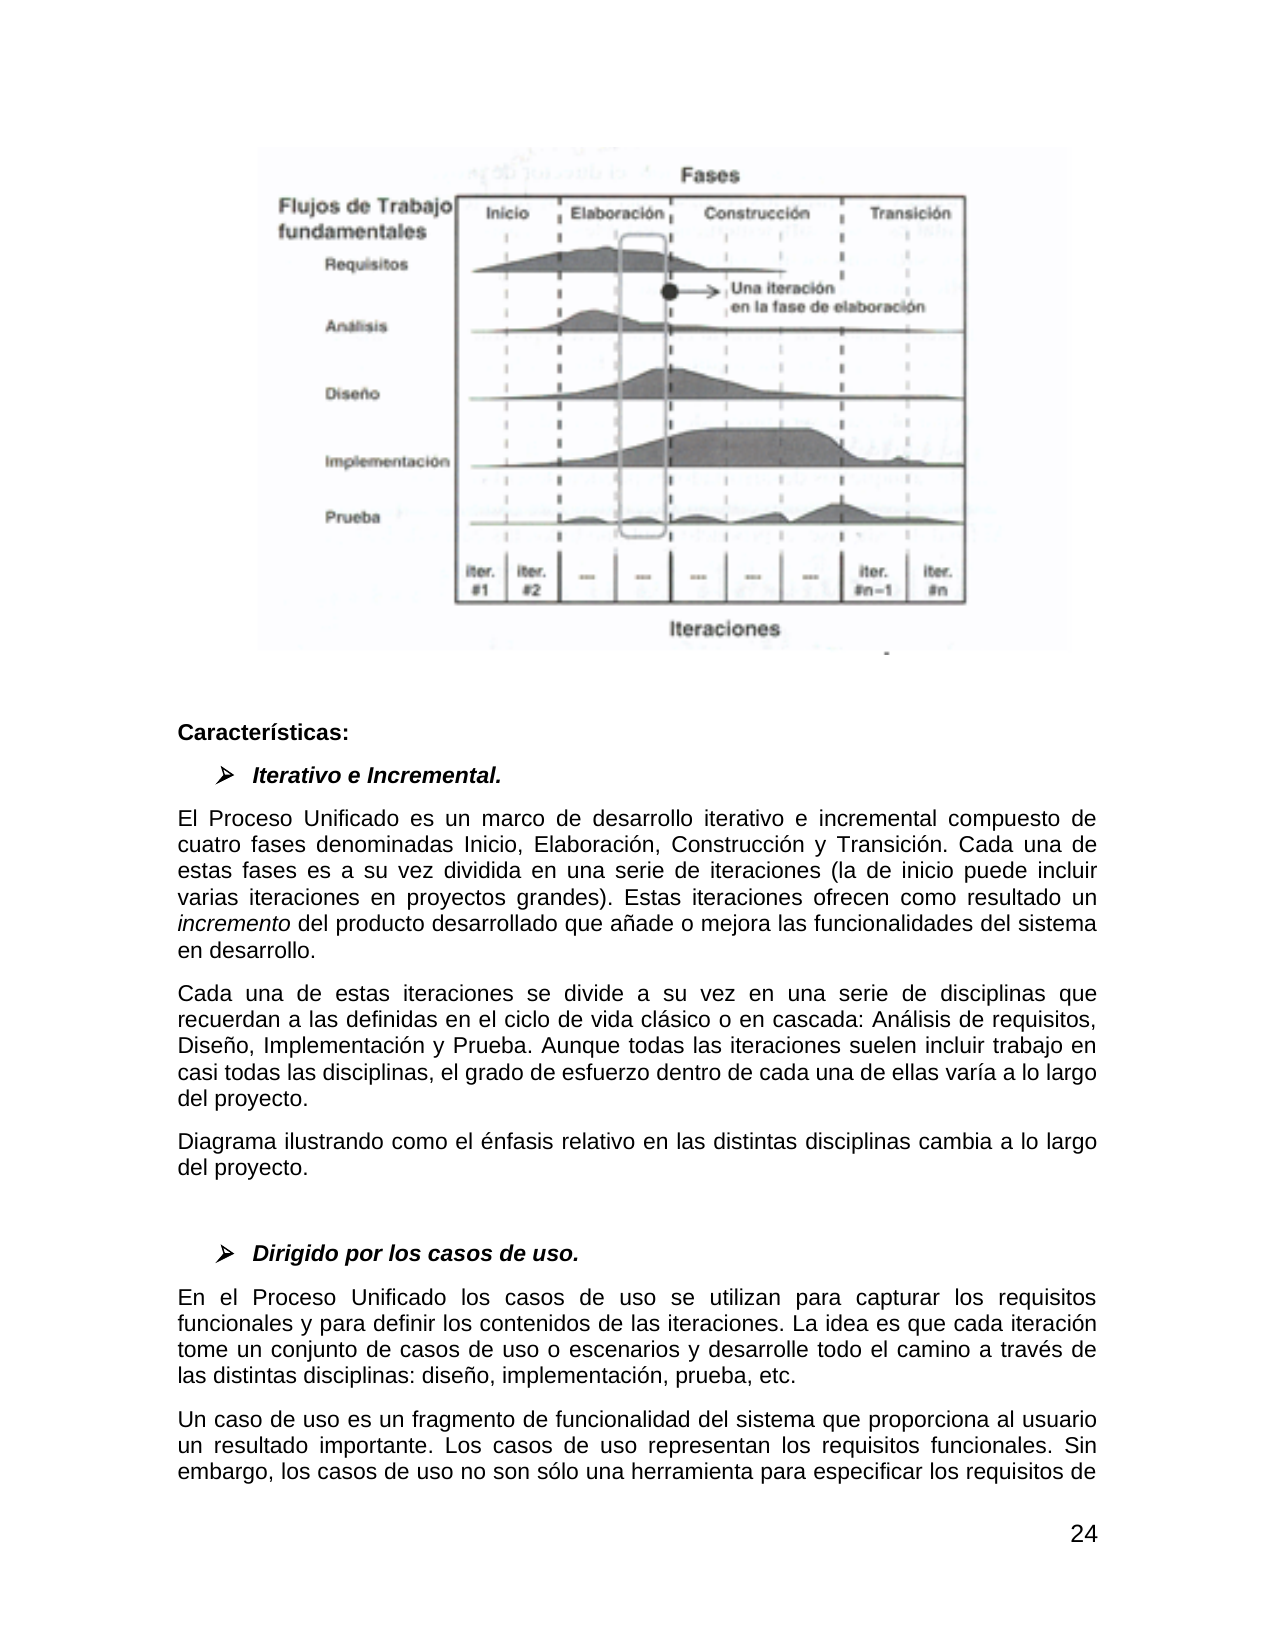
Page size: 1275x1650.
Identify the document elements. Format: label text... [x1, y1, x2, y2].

text ﻿﻿﻿﻿ [177, 148, 1098, 659]
text Características: [177, 719, 1098, 745]
text Diagrama ilustrando como el énfasis relativo en las distintas disciplinas cambia a lo largo del proyecto. [177, 1128, 1098, 1181]
list Dirigido por los casos de uso. [215, 1240, 1098, 1267]
text Cada una de estas iteraciones se divide a su vez en una serie de disciplinas que recuerdan a las definidas en el ciclo de vida clásico o en cascada: Análisis de requisitos, Diseño, Implementación y Prueba. Aunque todas las iteraciones suelen incluir trabajo en casi todas las disciplinas, el grado de esfuerzo dentro de cada una de ellas varía a lo largo del proyecto. [177, 979, 1098, 1111]
text El Proceso Unificado es un marco de desarrollo iterativo e incremental compuesto de cuatro fases denominadas Inicio, Elaboración, Construcción y Transición. Cada una de estas fases es a su vez dividida en una serie de iteraciones (la de inicio puede incluir varias iteraciones en proyectos grandes). Estas iteraciones ofrecen como resultado un incremento del producto desarrollado que añade o mejora las funcionalidades del sistema en desarrollo. [177, 805, 1098, 963]
list Iterativo e Incremental. [215, 762, 1098, 788]
text En el Proceso Unificado los casos de uso se utilizan para capturar los requisitos funcionales y para definir los contenidos de las iteraciones. La idea es que cada iteración tome un conjunto de casos de uso o escenarios y desarrolle todo el camino a través de las distintas disciplinas: diseño, implementación, prueba, etc. [177, 1283, 1098, 1389]
